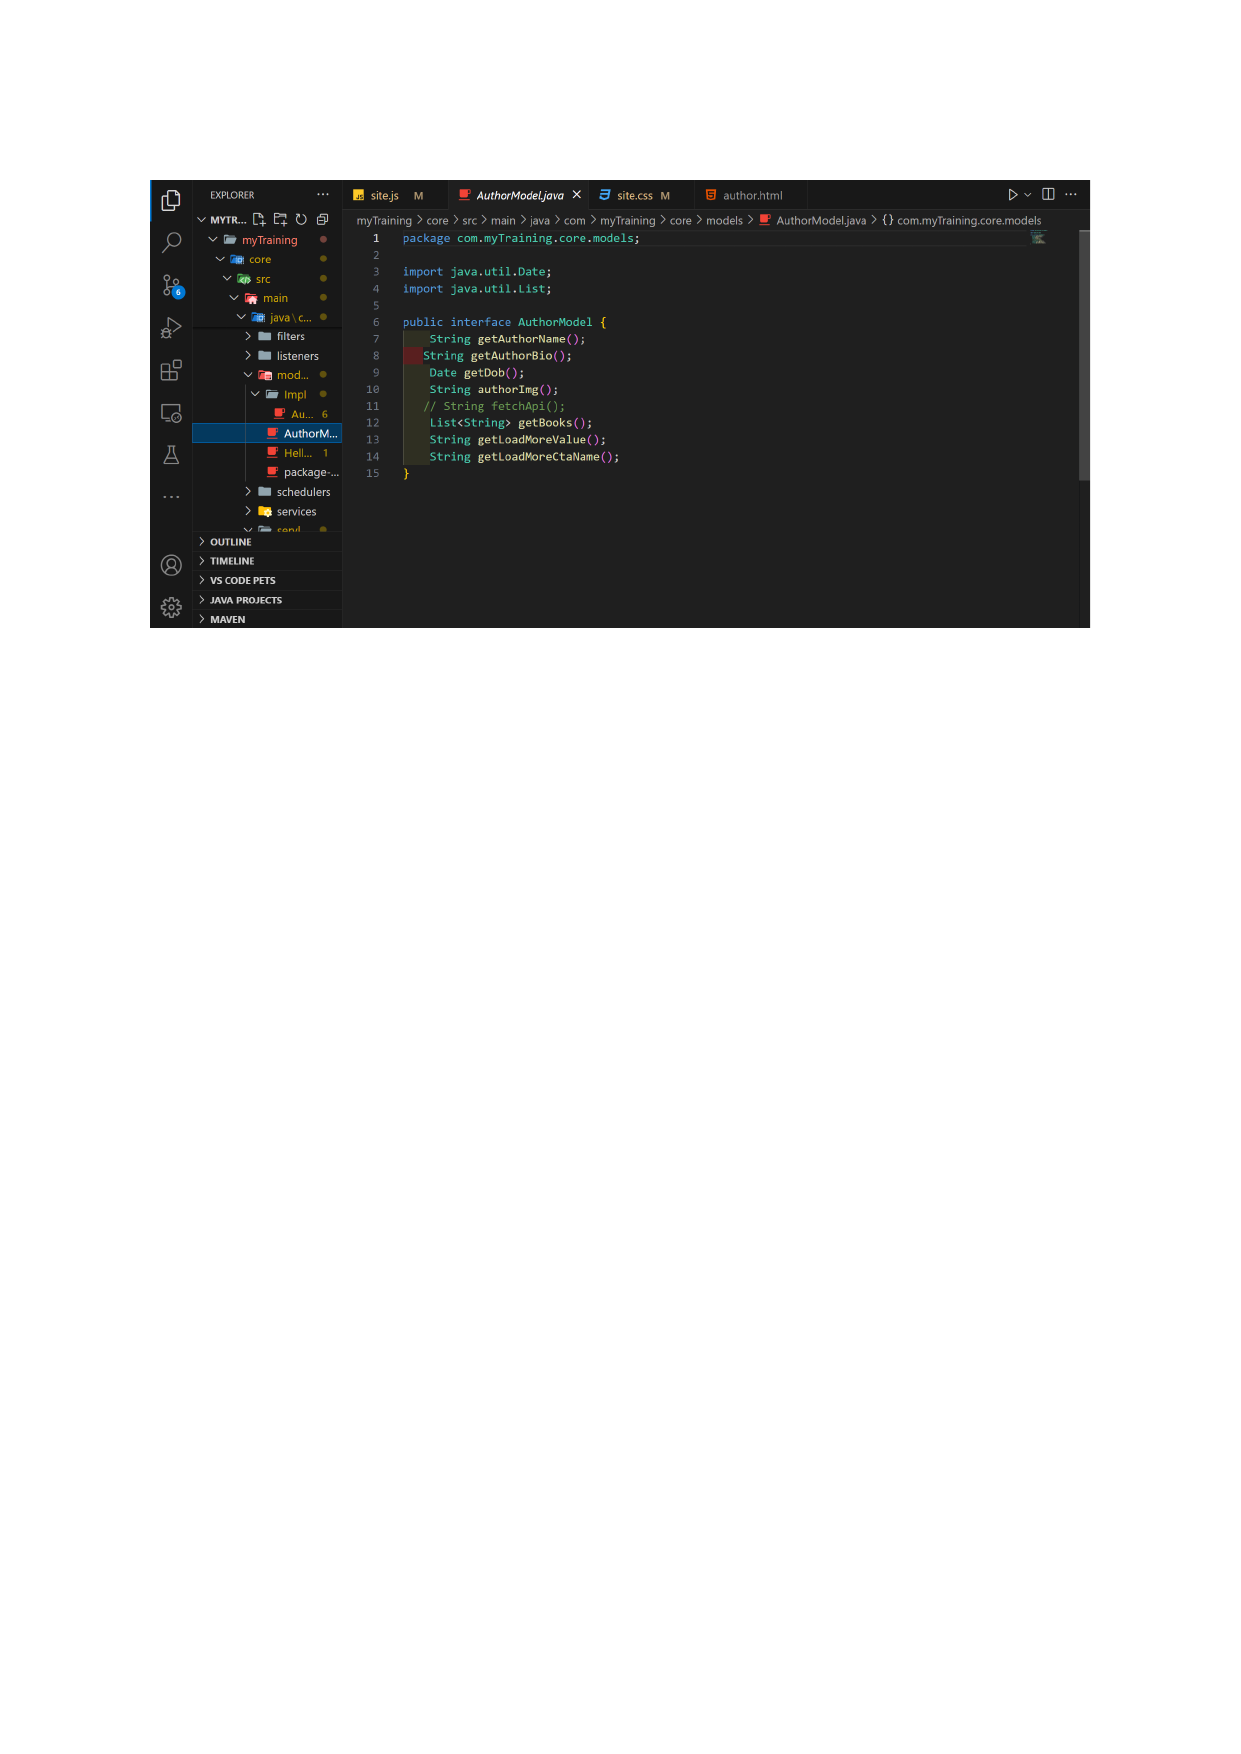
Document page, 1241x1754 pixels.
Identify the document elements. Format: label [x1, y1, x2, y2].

picture [150, 180, 1091, 628]
